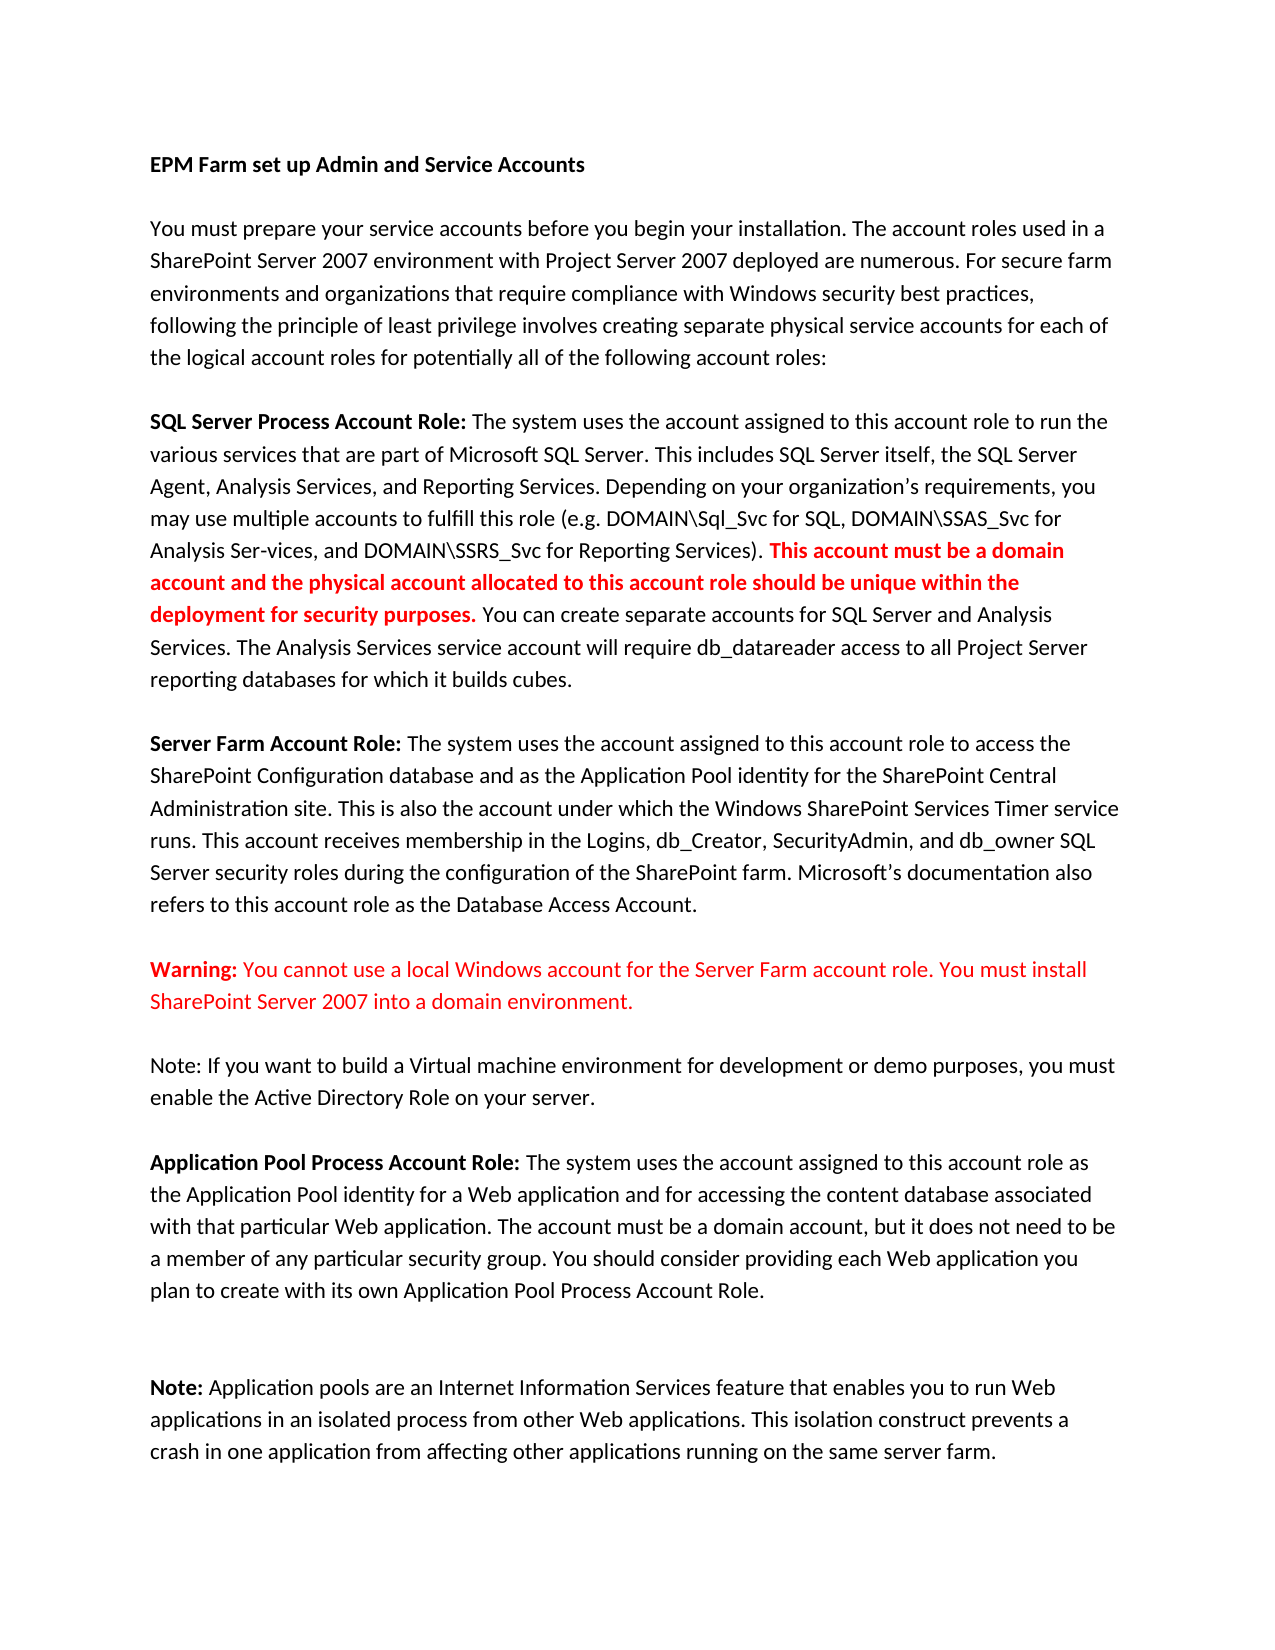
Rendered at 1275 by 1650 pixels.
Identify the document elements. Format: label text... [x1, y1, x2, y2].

text Application Pool Process Account Role: The system uses the account assigned to this account role as the Application Pool identity for a Web application and for accessing the content database associated with that particular Web application. The account must be a domain account, but it does not need to be a member of any particular security group. You should consider providing each Web application you plan to create with its own Application Pool Process Account Role. [150, 1148, 1125, 1304]
text EPM Farm set up Admin and Service Accounts [150, 150, 1125, 178]
text Note: If you want to build a Virtual machine environment for development or demo purposes, you must enable the Active Directory Role on your server. [150, 1051, 1125, 1111]
text Warning: You cannot use a local Windows account for the Server Farm account role. You must install SharePoint Server 2007 into a domain environment. [150, 955, 1125, 1015]
text Server Farm Account Role: The system uses the account assigned to this account role to access the SharePoint Configuration database and as the Application Pool identity for the SharePoint Central Administration site. This is also the account under which the Windows SharePoint Services Timer service runs. This account receives membership in the Logins, db_Creator, SecurityAdmin, and db_owner SQL Server security roles during the configuration of the SharePoint farm. Microsoft’s documentation also refers to this account role as the Database Access Account. [150, 729, 1125, 918]
text You must prepare your service accounts before you begin your installation. The account roles used in a SharePoint Server 2007 environment with Project Server 2007 deployed are numerous. For secure farm environments and organizations that require compliance with Windows security best practices, following the principle of least privilege involves creating separate physical service accounts for each of the logical account roles for potentially all of the following account roles: [150, 214, 1125, 371]
text SQL Server Process Account Role: The system uses the account assigned to this account role to run the various services that are part of Microsoft SQL Server. This includes SQL Server itself, the SQL Server Agent, Analysis Services, and Reporting Services. Depending on your organization’s requirements, you may use multiple accounts to fulfill this role (e.g. DOMAIN\Sql_Svc for SQL, DOMAIN\SSAS_Svc for Analysis Ser-vices, and DOMAIN\SSRS_Svc for Reporting Services). This account must be a domain account and the physical account allocated to this account role should be unique within the deployment for security purposes. You can create separate accounts for SQL Server and Analysis Services. The Analysis Services service account will require db_datareader access to all Project Server reporting databases for which it builds cubes. [150, 407, 1125, 693]
text Note: Application pools are an Internet Information Services feature that enables you to run Web applications in an isolated process from other Web applications. This isolation construct prevents a crash in one application from affecting other applications running on the same server farm. [150, 1373, 1125, 1466]
